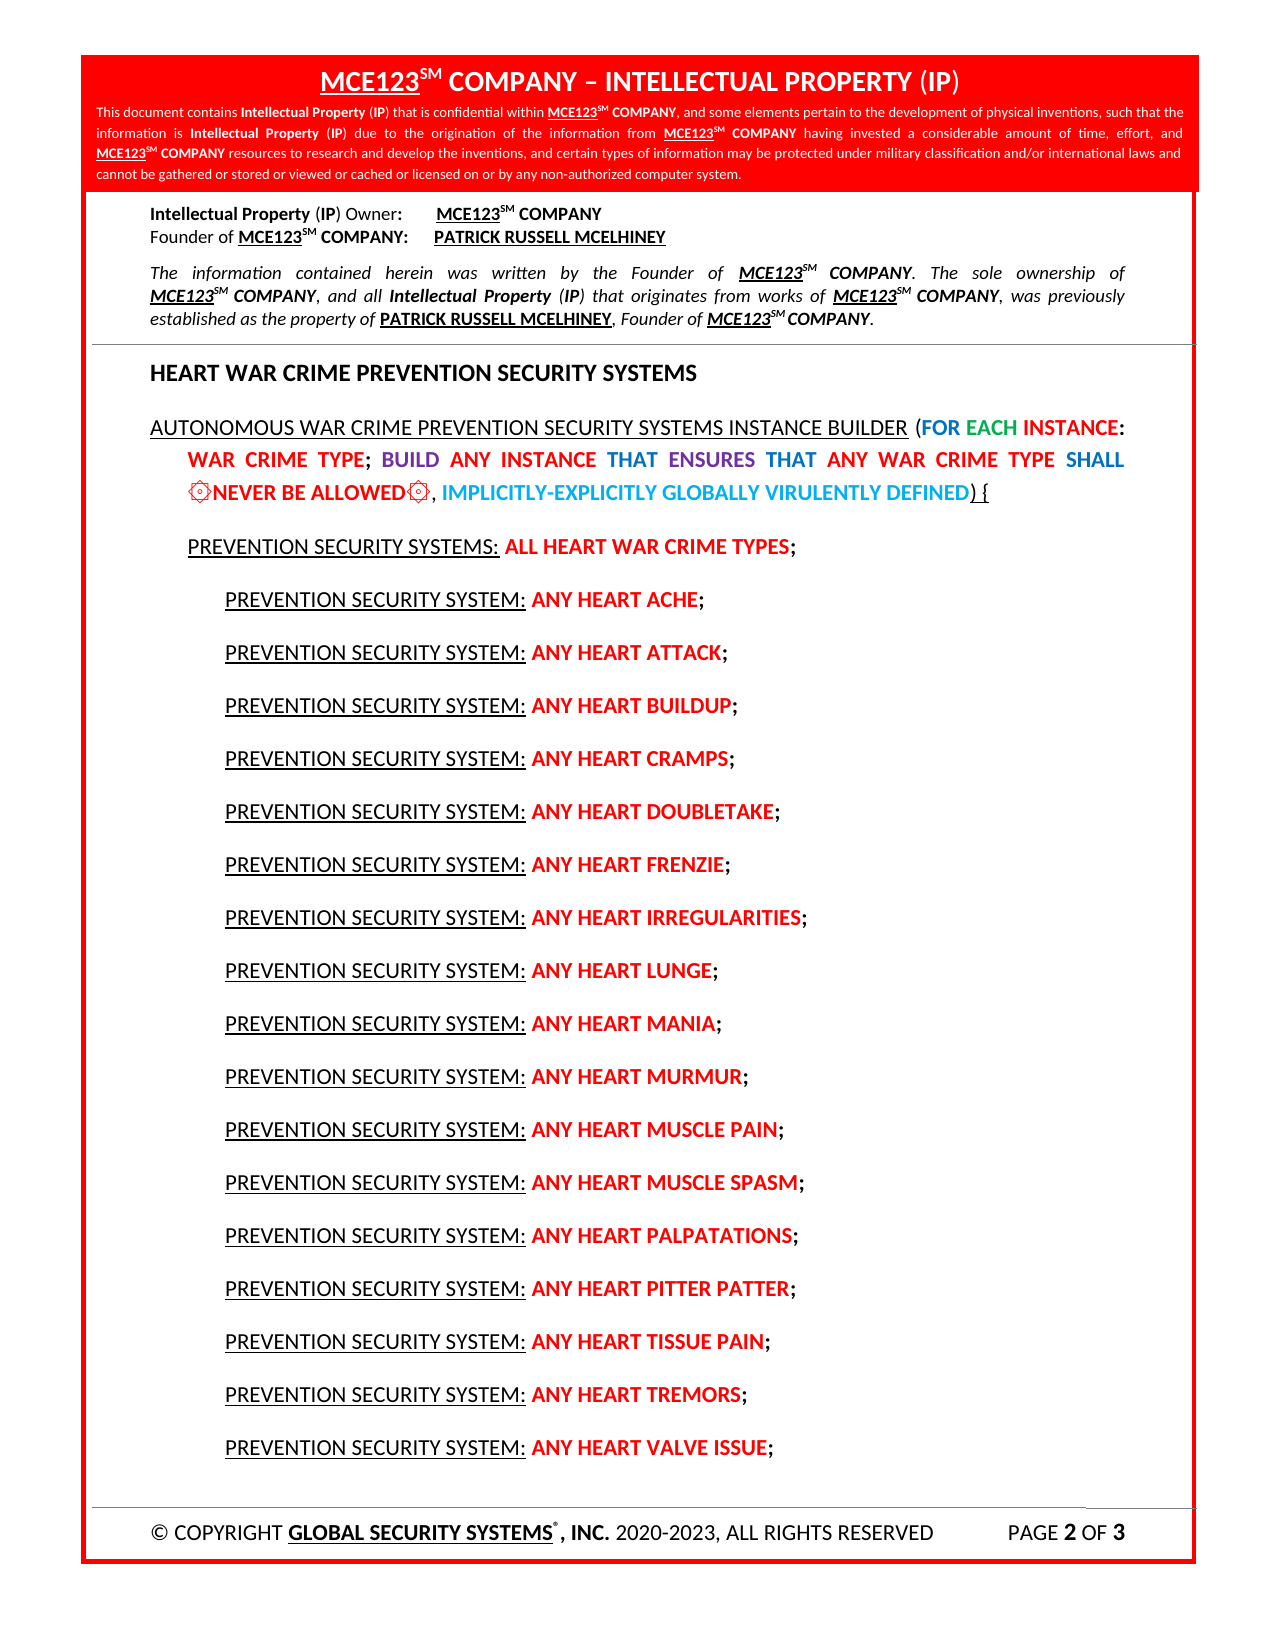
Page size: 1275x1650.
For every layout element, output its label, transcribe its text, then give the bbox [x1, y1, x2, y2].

text PREVENTION SECURITY SYSTEM: ANY HEART TISSUE PAIN; [187, 1327, 1125, 1356]
text PREVENTION SECURITY SYSTEM: ANY HEART MUSCLE SPASM; [187, 1168, 1125, 1196]
text PREVENTION SECURITY SYSTEM: ANY HEART BUILDUP; [187, 691, 1125, 719]
text PREVENTION SECURITY SYSTEM: ANY HEART TREMORS; [187, 1381, 1125, 1408]
text PREVENTION SECURITY SYSTEM: ANY HEART FRENZIE; [187, 850, 1125, 878]
text PREVENTION SECURITY SYSTEM: ANY HEART PALPATATIONS; [187, 1221, 1125, 1249]
text PREVENTION SECURITY SYSTEM: ANY HEART MANIA; [187, 1009, 1125, 1037]
text PREVENTION SECURITY SYSTEMS: ALL HEART WAR CRIME TYPES; [187, 532, 1125, 560]
text PREVENTION SECURITY SYSTEM: ANY HEART LUNGE; [187, 956, 1125, 984]
text PREVENTION SECURITY SYSTEM: ANY HEART VALVE ISSUE; [187, 1433, 1125, 1462]
text PREVENTION SECURITY SYSTEM: ANY HEART ATTACK; [187, 638, 1125, 666]
text PREVENTION SECURITY SYSTEM: ANY HEART MURMUR; [187, 1062, 1125, 1090]
text PREVENTION SECURITY SYSTEM: ANY HEART DOUBLETAKE; [187, 797, 1125, 825]
text PREVENTION SECURITY SYSTEM: ANY HEART CRAMPS; [187, 744, 1125, 772]
text PREVENTION SECURITY SYSTEM: ANY HEART IRREGULARITIES; [187, 903, 1125, 931]
text PREVENTION SECURITY SYSTEM: ANY HEART ACHE; [187, 585, 1125, 613]
text AUTONOMOUS WAR CRIME PREVENTION SECURITY SYSTEMS INSTANCE BUILDER (FOR EACH INSTANCE: WAR CRIME TYPE; BUILD ANY INSTANCE THAT ENSURES THAT ANY WAR CRIME TYPE SHALL ۞NEVER BE ALLOWED۞, IMPLICITLY-EXPLICITLY GLOBALLY VIRULENTLY DEFINED) { [150, 413, 1125, 507]
text PREVENTION SECURITY SYSTEM: ANY HEART PITTER PATTER; [187, 1274, 1125, 1302]
text HEART WAR CRIME PREVENTION SECURITY SYSTEMS [150, 358, 1125, 388]
text PREVENTION SECURITY SYSTEM: ANY HEART MUSCLE PAIN; [187, 1115, 1125, 1143]
